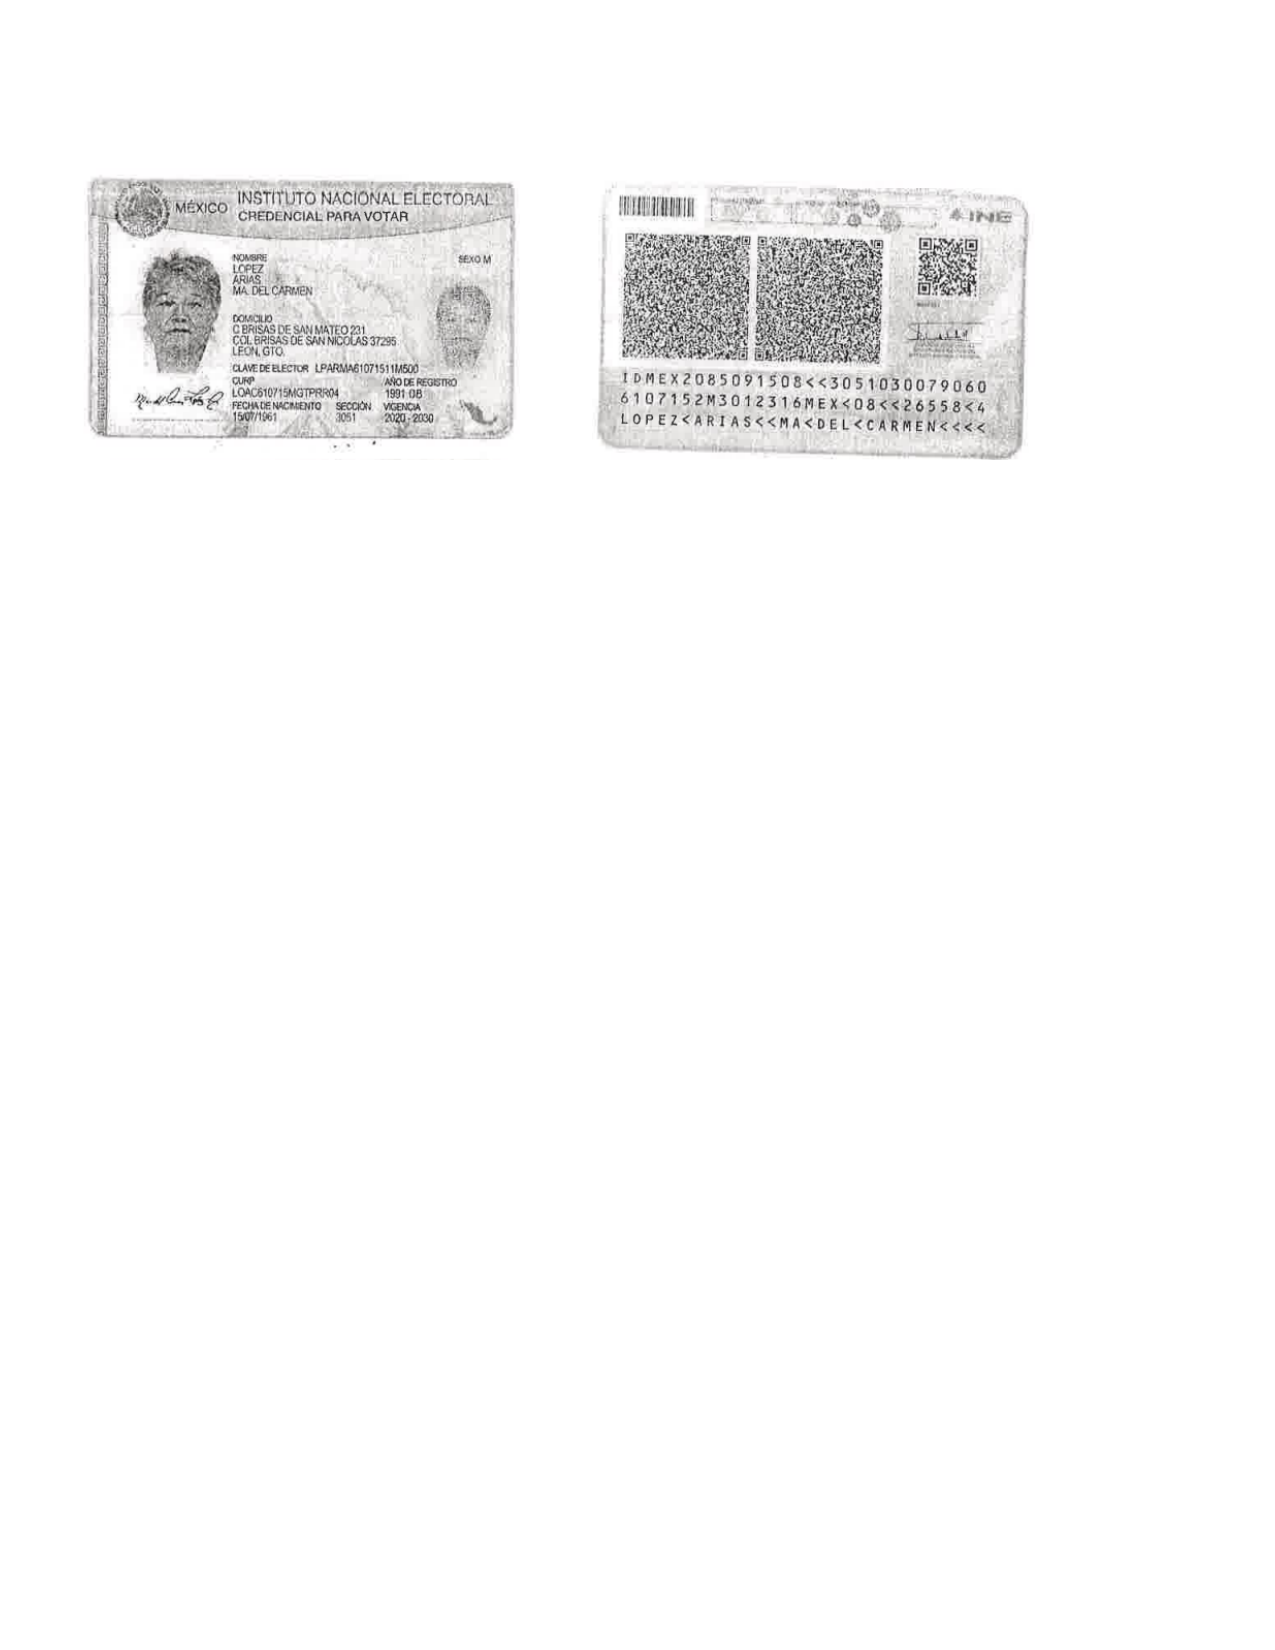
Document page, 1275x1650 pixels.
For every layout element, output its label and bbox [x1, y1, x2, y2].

picture [75, 168, 1038, 460]
